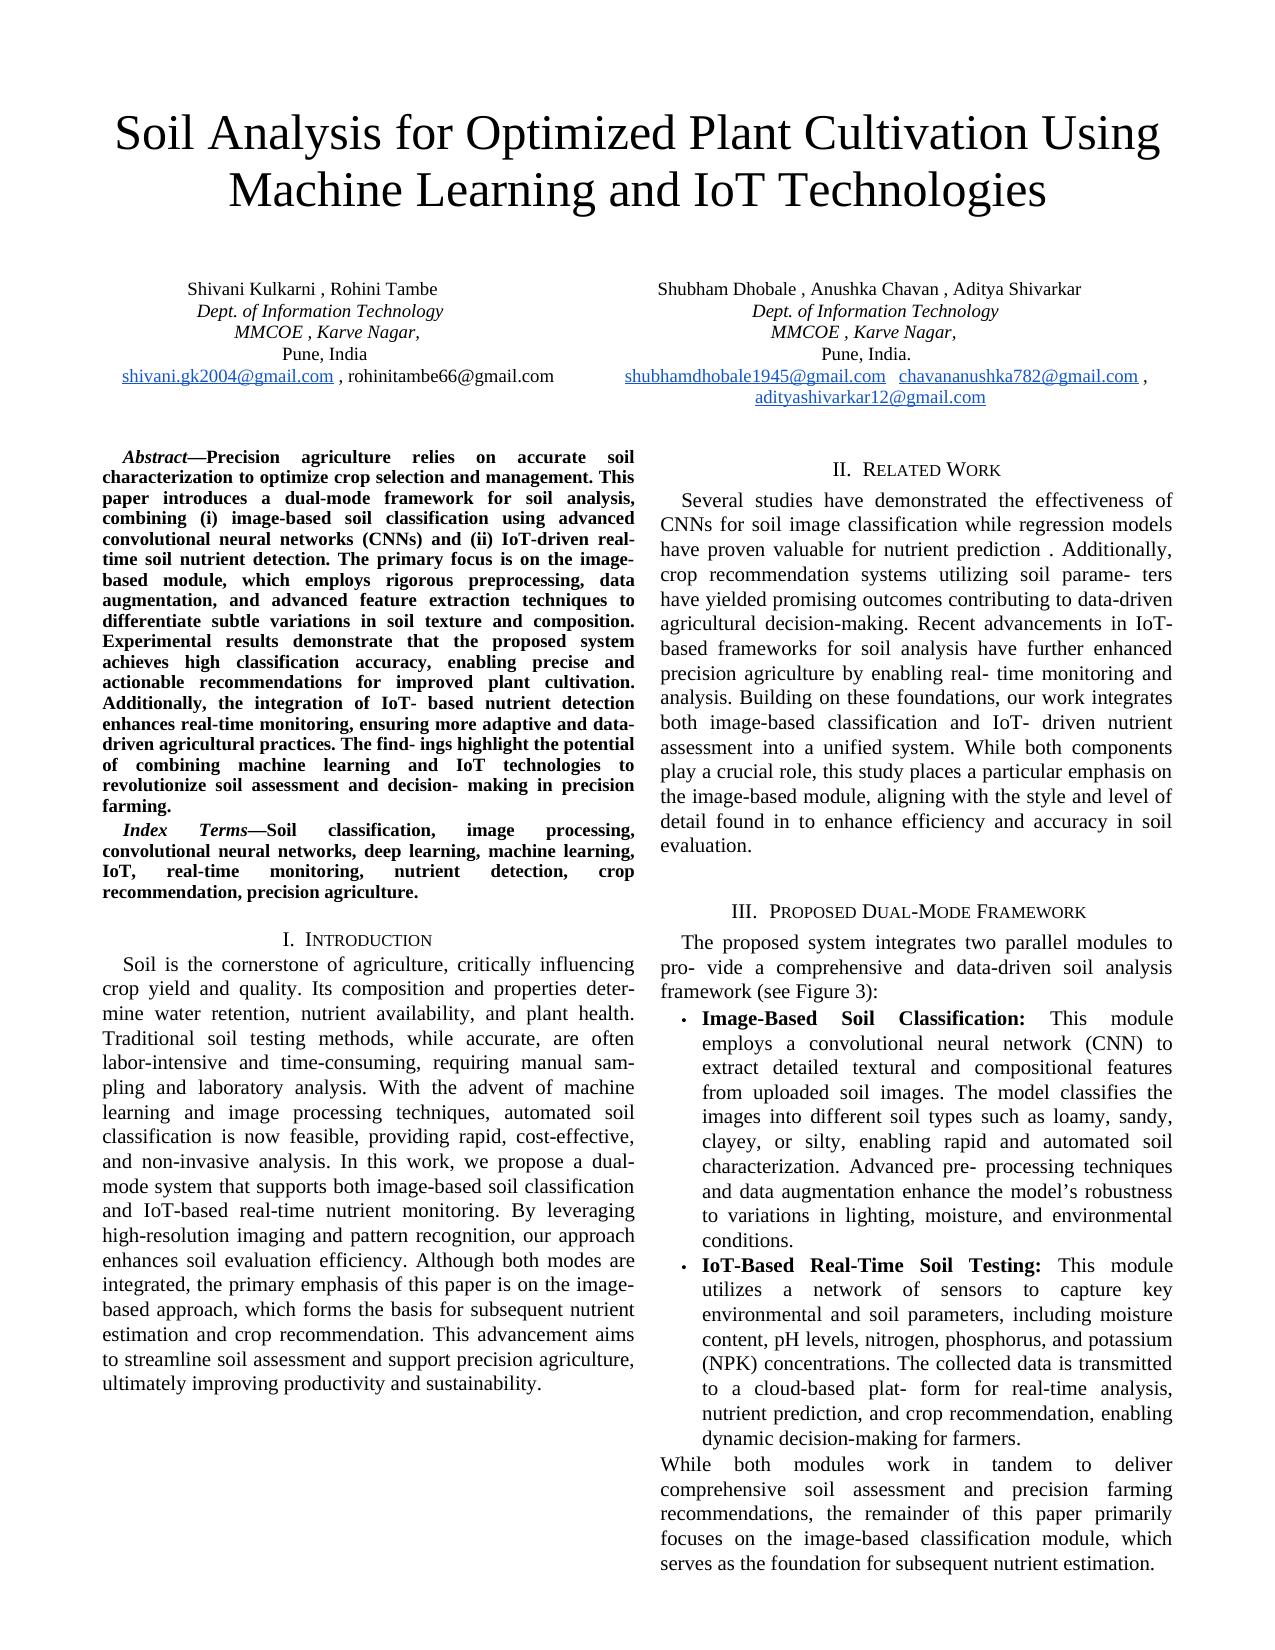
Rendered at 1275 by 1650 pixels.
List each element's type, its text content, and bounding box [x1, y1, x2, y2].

text Index Terms—Soil classification, image processing, convolutional neural networks, deep learning, machine learning, IoT, real-time monitoring, nutrient detection, crop recommendation, precision agriculture. [102, 821, 635, 902]
text Abstract—Precision agriculture relies on accurate soil characterization to optimize crop selection and management. This paper introduces a dual-mode framework for soil analysis, combining (i) image-based soil classification using advanced convolutional neural networks (CNNs) and (ii) IoT-driven real-time soil nutrient detection. The primary focus is on the image-based module, which employs rigorous preprocessing, data augmentation, and advanced feature extraction techniques to differentiate subtle variations in soil texture and composition. Experimental results demonstrate that the proposed system achieves high classification accuracy, enabling precise and actionable recommendations for improved plant cultivation. Additionally, the integration of IoT- based nutrient detection enhances real-time monitoring, ensuring more adaptive and data-driven agricultural practices. The find- ings highlight the potential of combining machine learning and IoT technologies to revolutionize soil assessment and decision- making in precision farming. [102, 447, 635, 816]
list Image-Based Soil Classification: This module employs a convolutional neural network (CNN) to extract detailed textural and compositional features from uploaded soil images. The model classifies the images into different soil types such as loamy, sandy, clayey, or silty, enabling rapid and automated soil characterization. Advanced pre- processing techniques and data augmentation enhance the model’s robustness to variations in lighting, moisture, and environmental conditions. [681, 1006, 1173, 1252]
list IoT-Based Real-Time Soil Testing: This module utilizes a network of sensors to capture key environmental and soil parameters, including moisture content, pH levels, nitrogen, phosphorus, and potassium (NPK) concentrations. The collected data is transmitted to a cloud-based plat- form for real-time analysis, nutrient prediction, and crop recommendation, enabling dynamic decision-making for farmers. [681, 1253, 1173, 1449]
text adityashivarkar12@gmail.com [75, 386, 1200, 408]
title Soil Analysis for Optimized Plant Cultivation Using Machine Learning and IoT Technologies [75, 102, 1200, 217]
text Dept. of Information Technology Dept. of Information Technology [75, 300, 1200, 321]
list Introduction [282, 927, 635, 951]
list Related Work [832, 457, 1200, 481]
text Pune, India Pune, India. [174, 343, 1200, 364]
text shivani.gk2004@gmail.com , rohinitambe66@gmail.com shubhamdhobale1945@gmail.com chavananushka782@gmail.com , [75, 364, 1200, 386]
text MMCOE , Karve Nagar, MMCOE , Karve Nagar, [75, 321, 1200, 343]
text The proposed system integrates two parallel modules to pro- vide a comprehensive and data-driven soil analysis framework (see Figure 3): [660, 930, 1173, 1003]
text Soil is the cornerstone of agriculture, critically influencing crop yield and quality. Its composition and properties deter- mine water retention, nutrient availability, and plant health. Traditional soil testing methods, while accurate, are often labor-intensive and time-consuming, requiring manual sam- pling and laboratory analysis. With the advent of machine learning and image processing techniques, automated soil classification is now feasible, providing rapid, cost-effective, and non-invasive analysis. In this work, we propose a dual- mode system that supports both image-based soil classification and IoT-based real-time nutrient monitoring. By leveraging high-resolution imaging and pattern recognition, our approach enhances soil evaluation efficiency. Although both modes are integrated, the primary emphasis of this paper is on the image- based approach, which forms the basis for subsequent nutrient estimation and crop recommendation. This advancement aims to streamline soil assessment and support precision agriculture, ultimately improving productivity and sustainability. [102, 951, 635, 1395]
list Proposed Dual-Mode Framework [731, 899, 1200, 923]
text While both modules work in tandem to deliver comprehensive soil assessment and precision farming recommendations, the remainder of this paper primarily focuses on the image-based classification module, which serves as the foundation for subsequent nutrient estimation. [660, 1452, 1173, 1574]
text Several studies have demonstrated the effectiveness of CNNs for soil image classification while regression models have proven valuable for nutrient prediction . Additionally, crop recommendation systems utilizing soil parame- ters have yielded promising outcomes contributing to data-driven agricultural decision-making. Recent advancements in IoT-based frameworks for soil analysis have further enhanced precision agriculture by enabling real- time monitoring and analysis. Building on these foundations, our work integrates both image-based classification and IoT- driven nutrient assessment into a unified system. While both components play a crucial role, this study places a particular emphasis on the image-based module, aligning with the style and level of detail found in to enhance efficiency and accuracy in soil evaluation. [660, 488, 1173, 857]
text Shivani Kulkarni , Rohini Tambe Shubham Dhobale , Anushka Chavan , Aditya Shivarkar [75, 278, 1200, 300]
